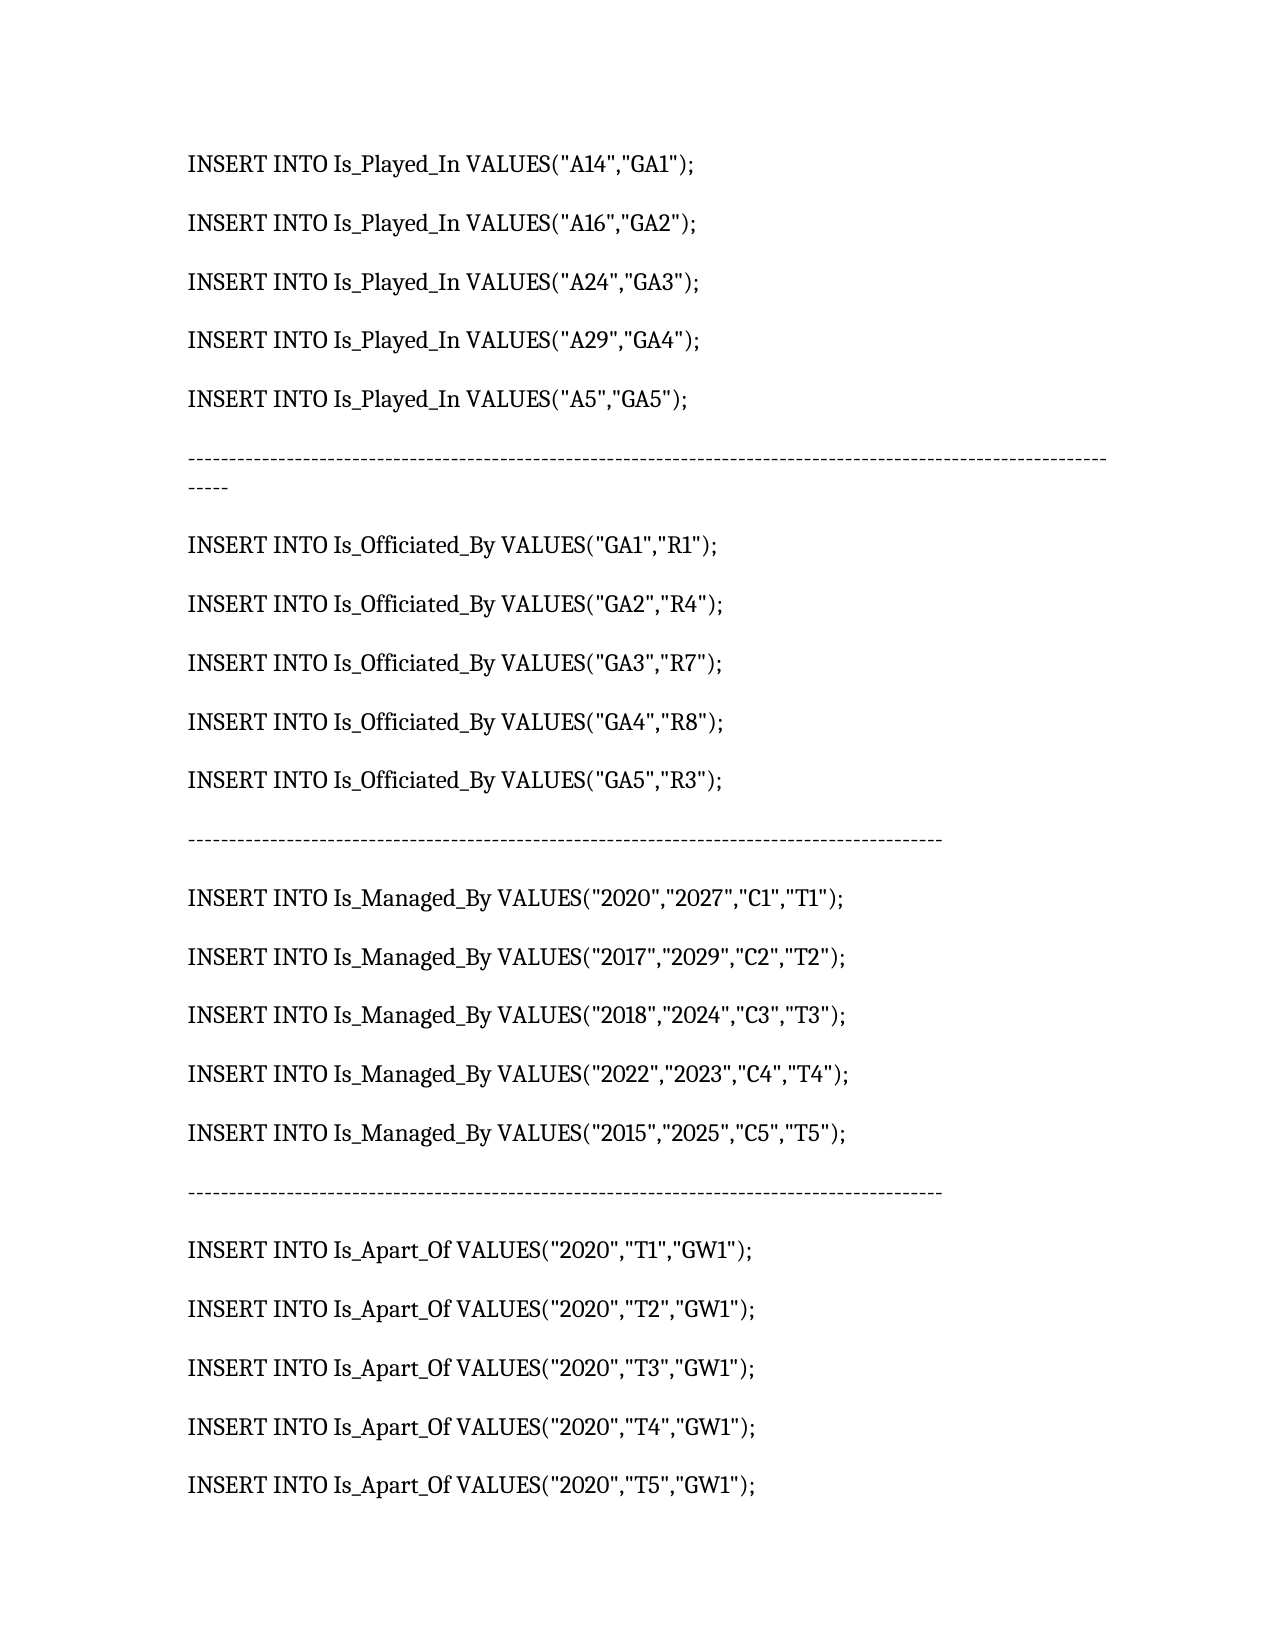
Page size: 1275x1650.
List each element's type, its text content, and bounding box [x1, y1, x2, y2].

text INSERT INTO Is_Officiated_By VALUES("GA4","R8"); [187, 707, 1116, 736]
text INSERT INTO Is_Officiated_By VALUES("GA1","R1"); [187, 531, 1116, 560]
text INSERT INTO Is_Apart_Of VALUES("2020","T3","GW1"); [187, 1354, 1116, 1382]
text --------------------------------------------------------------------------------------------------------------------- [187, 444, 1116, 501]
text INSERT INTO Is_Apart_Of VALUES("2020","T4","GW1"); [187, 1412, 1116, 1441]
text INSERT INTO Is_Managed_By VALUES("2017","2029","C2","T2"); [187, 942, 1116, 971]
text INSERT INTO Is_Apart_Of VALUES("2020","T5","GW1"); [187, 1471, 1116, 1500]
text INSERT INTO Is_Played_In VALUES("A14","GA1"); [187, 150, 1116, 179]
text INSERT INTO Is_Played_In VALUES("A5","GA5"); [187, 385, 1116, 414]
text INSERT INTO Is_Played_In VALUES("A24","GA3"); [187, 267, 1116, 296]
text INSERT INTO Is_Apart_Of VALUES("2020","T2","GW1"); [187, 1295, 1116, 1324]
text -------------------------------------------------------------------------------------------- [187, 825, 1116, 854]
text -------------------------------------------------------------------------------------------- [187, 1177, 1116, 1206]
text INSERT INTO Is_Managed_By VALUES("2018","2024","C3","T3"); [187, 1001, 1116, 1030]
text INSERT INTO Is_Played_In VALUES("A29","GA4"); [187, 326, 1116, 355]
text INSERT INTO Is_Managed_By VALUES("2015","2025","C5","T5"); [187, 1119, 1116, 1147]
text INSERT INTO Is_Played_In VALUES("A16","GA2"); [187, 209, 1116, 237]
text INSERT INTO Is_Officiated_By VALUES("GA3","R7"); [187, 649, 1116, 677]
text INSERT INTO Is_Apart_Of VALUES("2020","T1","GW1"); [187, 1236, 1116, 1265]
text INSERT INTO Is_Managed_By VALUES("2020","2027","C1","T1"); [187, 884, 1116, 912]
text INSERT INTO Is_Officiated_By VALUES("GA5","R3"); [187, 766, 1116, 795]
text INSERT INTO Is_Officiated_By VALUES("GA2","R4"); [187, 590, 1116, 619]
text INSERT INTO Is_Managed_By VALUES("2022","2023","C4","T4"); [187, 1060, 1116, 1089]
